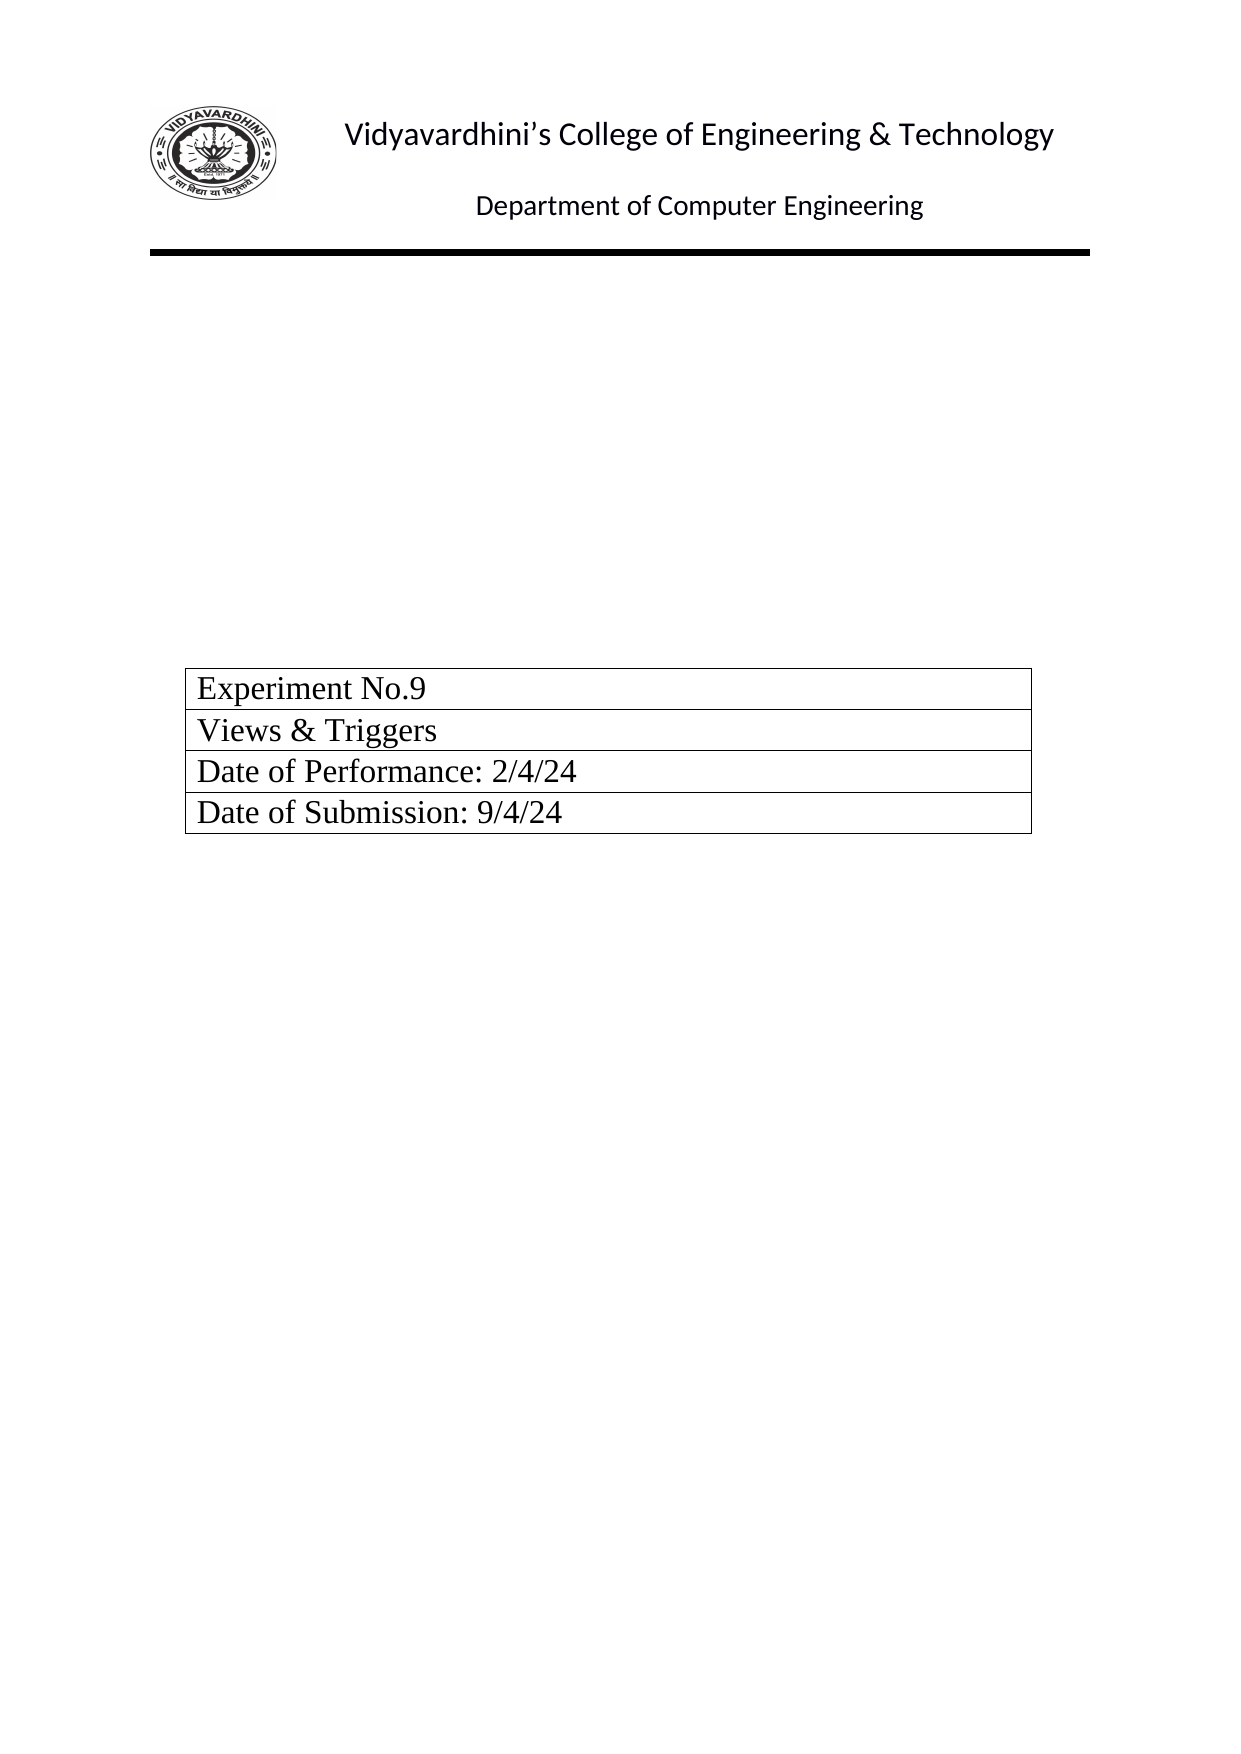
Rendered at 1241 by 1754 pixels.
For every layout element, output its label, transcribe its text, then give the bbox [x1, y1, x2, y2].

table_cell Date of Performance: 2/4/24 [186, 751, 1031, 792]
table_cell Date of Submission: 9/4/24 [186, 793, 1031, 833]
picture [150, 106, 277, 200]
table_header Experiment No.9 [186, 669, 1031, 709]
table_cell Views & Triggers [186, 710, 1031, 750]
